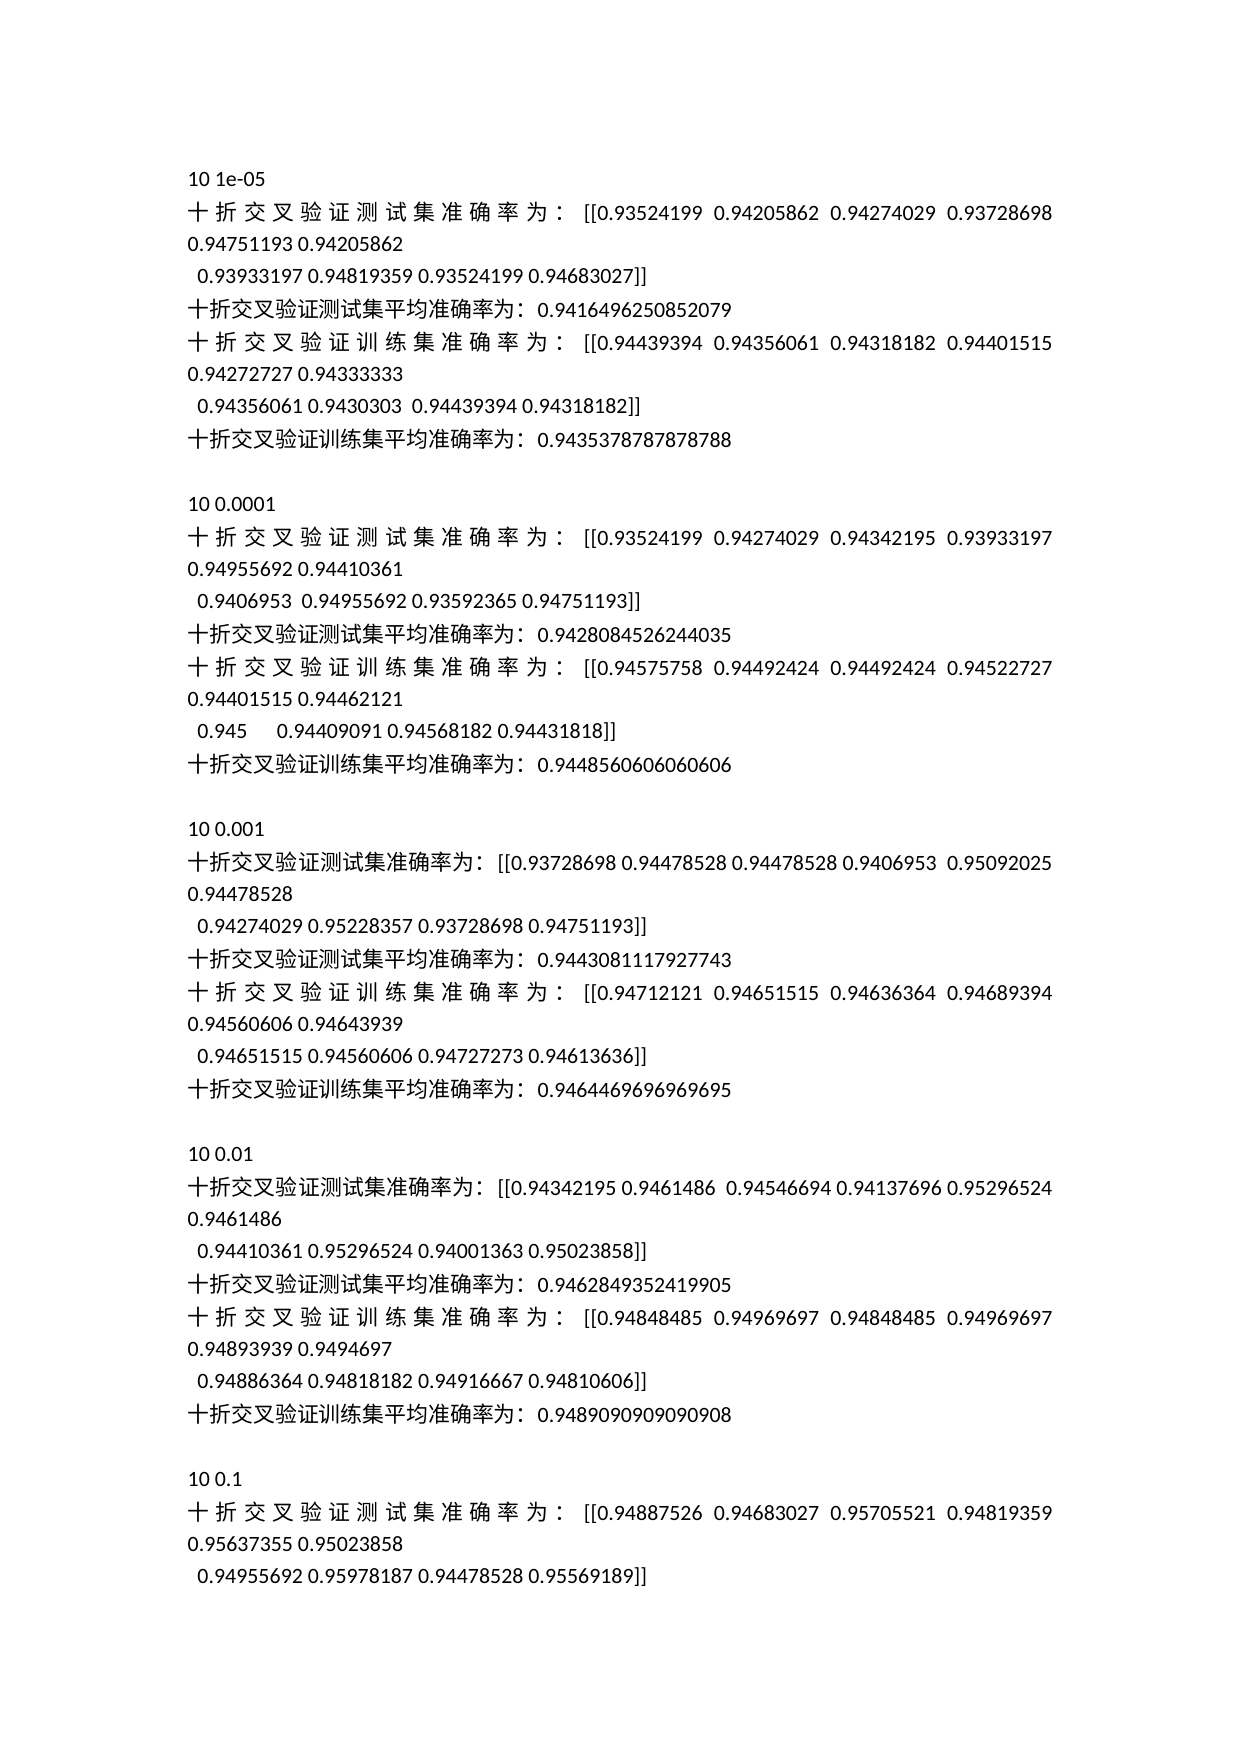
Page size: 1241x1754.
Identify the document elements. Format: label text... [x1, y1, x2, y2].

text 0.93933197 0.94819359 0.93524199 0.94683027]] [187, 259, 1053, 292]
text 0.94410361 0.95296524 0.94001363 0.95023858]] [187, 1234, 1053, 1267]
text 十折交叉验证测试集平均准确率为：0.9416496250852079 [187, 292, 1053, 324]
text 十折交叉验证测试集平均准确率为：0.9462849352419905 [187, 1267, 1053, 1299]
text 十折交叉验证训练集准确率为：[[0.94848485 0.94969697 0.94848485 0.94969697 0.94893939 0.9494697 [187, 1299, 1053, 1364]
text 0.94651515 0.94560606 0.94727273 0.94613636]] [187, 1039, 1053, 1072]
text 0.945 0.94409091 0.94568182 0.94431818]] [187, 714, 1053, 747]
text 十折交叉验证测试集准确率为：[[0.93728698 0.94478528 0.94478528 0.9406953 0.95092025 0.94478528 [187, 844, 1053, 909]
text 十折交叉验证训练集平均准确率为：0.9435378787878788 [187, 422, 1053, 454]
text 十折交叉验证测试集准确率为：[[0.94342195 0.9461486 0.94546694 0.94137696 0.95296524 0.9461486 [187, 1169, 1053, 1234]
text 10 0.001 [187, 812, 1053, 844]
text 0.94274029 0.95228357 0.93728698 0.94751193]] [187, 909, 1053, 942]
text 0.94955692 0.95978187 0.94478528 0.95569189]] [187, 1559, 1053, 1592]
text 十折交叉验证测试集准确率为：[[0.93524199 0.94274029 0.94342195 0.93933197 0.94955692 0.94410361 [187, 519, 1053, 584]
text 十折交叉验证训练集准确率为：[[0.94712121 0.94651515 0.94636364 0.94689394 0.94560606 0.94643939 [187, 974, 1053, 1039]
text 十折交叉验证训练集平均准确率为：0.9464469696969695 [187, 1072, 1053, 1104]
text 0.9406953 0.94955692 0.93592365 0.94751193]] [187, 584, 1053, 617]
text 十折交叉验证训练集准确率为：[[0.94439394 0.94356061 0.94318182 0.94401515 0.94272727 0.94333333 [187, 324, 1053, 389]
text 0.94886364 0.94818182 0.94916667 0.94810606]] [187, 1364, 1053, 1397]
text 十折交叉验证训练集平均准确率为：0.9489090909090908 [187, 1397, 1053, 1429]
text 十折交叉验证测试集平均准确率为：0.9443081117927743 [187, 942, 1053, 974]
text 0.94356061 0.9430303 0.94439394 0.94318182]] [187, 389, 1053, 422]
text 十折交叉验证测试集准确率为：[[0.93524199 0.94205862 0.94274029 0.93728698 0.94751193 0.94205862 [187, 194, 1053, 259]
text 10 0.0001 [187, 487, 1053, 519]
text 十折交叉验证测试集平均准确率为：0.9428084526244035 [187, 617, 1053, 649]
text 十折交叉验证测试集准确率为：[[0.94887526 0.94683027 0.95705521 0.94819359 0.95637355 0.95023858 [187, 1494, 1053, 1559]
text 10 0.1 [187, 1462, 1053, 1494]
text 10 0.01 [187, 1137, 1053, 1169]
text 十折交叉验证训练集准确率为：[[0.94575758 0.94492424 0.94492424 0.94522727 0.94401515 0.94462121 [187, 649, 1053, 714]
text 10 1e-05 [187, 162, 1053, 194]
text 十折交叉验证训练集平均准确率为：0.9448560606060606 [187, 747, 1053, 779]
